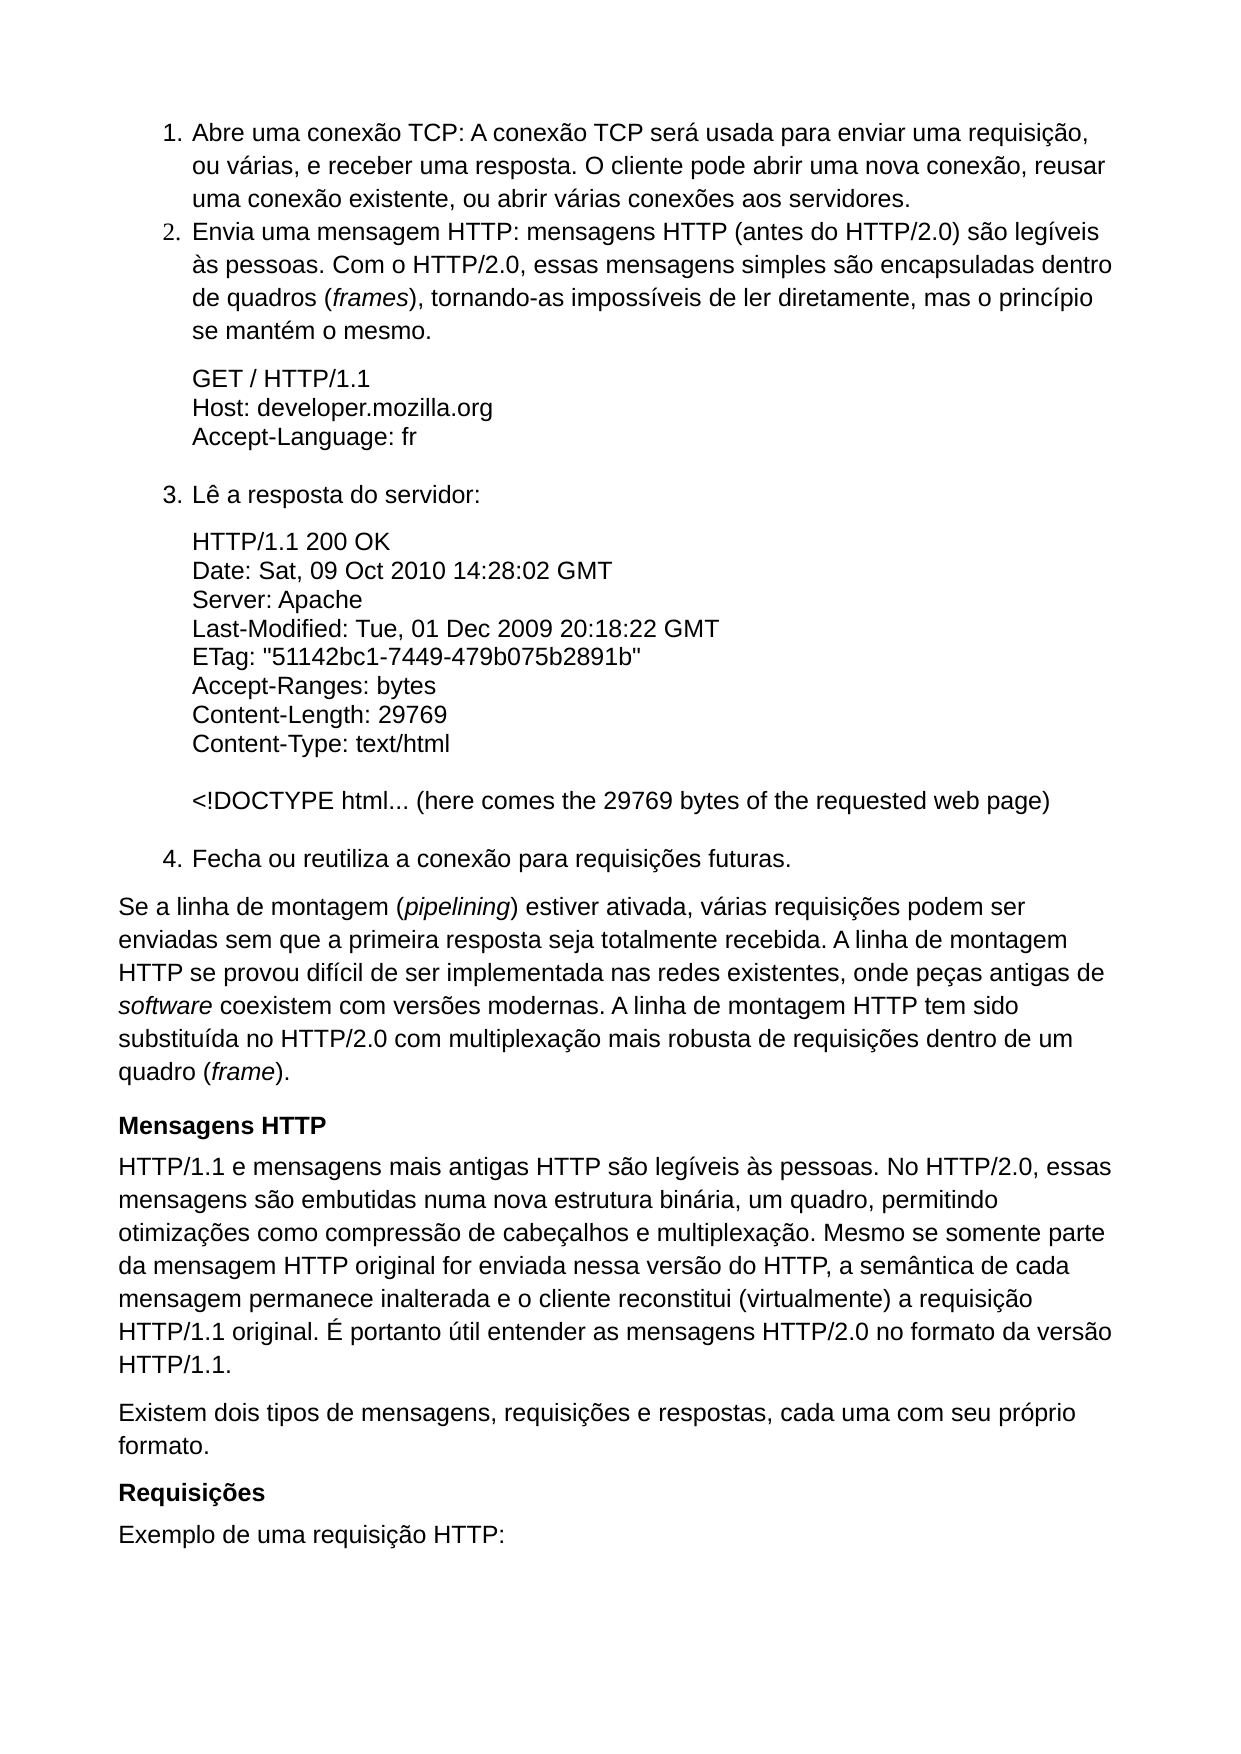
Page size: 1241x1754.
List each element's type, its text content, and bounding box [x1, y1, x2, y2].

text Exemplo de uma requisição HTTP: [118, 1520, 1122, 1548]
subtitle Requisições [118, 1478, 1122, 1507]
subtitle Mensagens HTTP [118, 1111, 1122, 1139]
list Content-Length: 29769 [192, 700, 1122, 728]
list Lê a resposta do servidor: [162, 480, 1122, 508]
list Accept-Ranges: bytes [192, 671, 1122, 700]
text HTTP/1.1 e mensagens mais antigas HTTP são legíveis às pessoas. No HTTP/2.0, essas mensagens são embutidas numa nova estrutura binária, um quadro, permitindo otimizações como compressão de cabeçalhos e multiplexação. Mesmo se somente parte da mensagem HTTP original for enviada nessa versão do HTTP, a semântica de cada mensagem permanece inalterada e o cliente reconstitui (virtualmente) a requisição HTTP/1.1 original. É portanto útil entender as mensagens HTTP/2.0 no formato da versão HTTP/1.1. [118, 1152, 1122, 1379]
list GET / HTTP/1.1 [192, 364, 1122, 393]
list Date: Sat, 09 Oct 2010 14:28:02 GMT [192, 556, 1122, 585]
list Content-Type: text/html [192, 728, 1122, 757]
list ETag: "51142bc1-7449-479b075b2891b" [192, 642, 1122, 671]
list Abre uma conexão TCP: A conexão TCP será usada para enviar uma requisição, ou várias, e receber uma resposta. O cliente pode abrir uma nova conexão, reusar uma conexão existente, ou abrir várias conexões aos servidores. [162, 118, 1122, 213]
list Last-Modified: Tue, 01 Dec 2009 20:18:22 GMT [192, 613, 1122, 642]
list Fecha ou reutiliza a conexão para requisições futuras. [162, 844, 1122, 873]
list Host: developer.mozilla.org [192, 393, 1122, 421]
text Se a linha de montagem (pipelining) estiver ativada, várias requisições podem ser enviadas sem que a primeira resposta seja totalmente recebida. A linha de montagem HTTP se provou difícil de ser implementada nas redes existentes, onde peças antigas de software coexistem com versões modernas. A linha de montagem HTTP tem sido substituída no HTTP/2.0 com multiplexação mais robusta de requisições dentro de um quadro (frame). [118, 892, 1122, 1086]
list <!DOCTYPE html... (here comes the 29769 bytes of the requested web page) [192, 786, 1122, 815]
list HTTP/1.1 200 OK [192, 527, 1122, 556]
list Accept-Language: fr [192, 421, 1122, 450]
list Envia uma mensagem HTTP: mensagens HTTP (antes do HTTP/2.0) são legíveis às pessoas. Com o HTTP/2.0, essas mensagens simples são encapsuladas dentro de quadros (frames), tornando-as impossíveis de ler diretamente, mas o princípio se mantém o mesmo. [162, 217, 1122, 345]
text Existem dois tipos de mensagens, requisições e respostas, cada uma com seu próprio formato. [118, 1398, 1122, 1459]
list Server: Apache [192, 585, 1122, 613]
